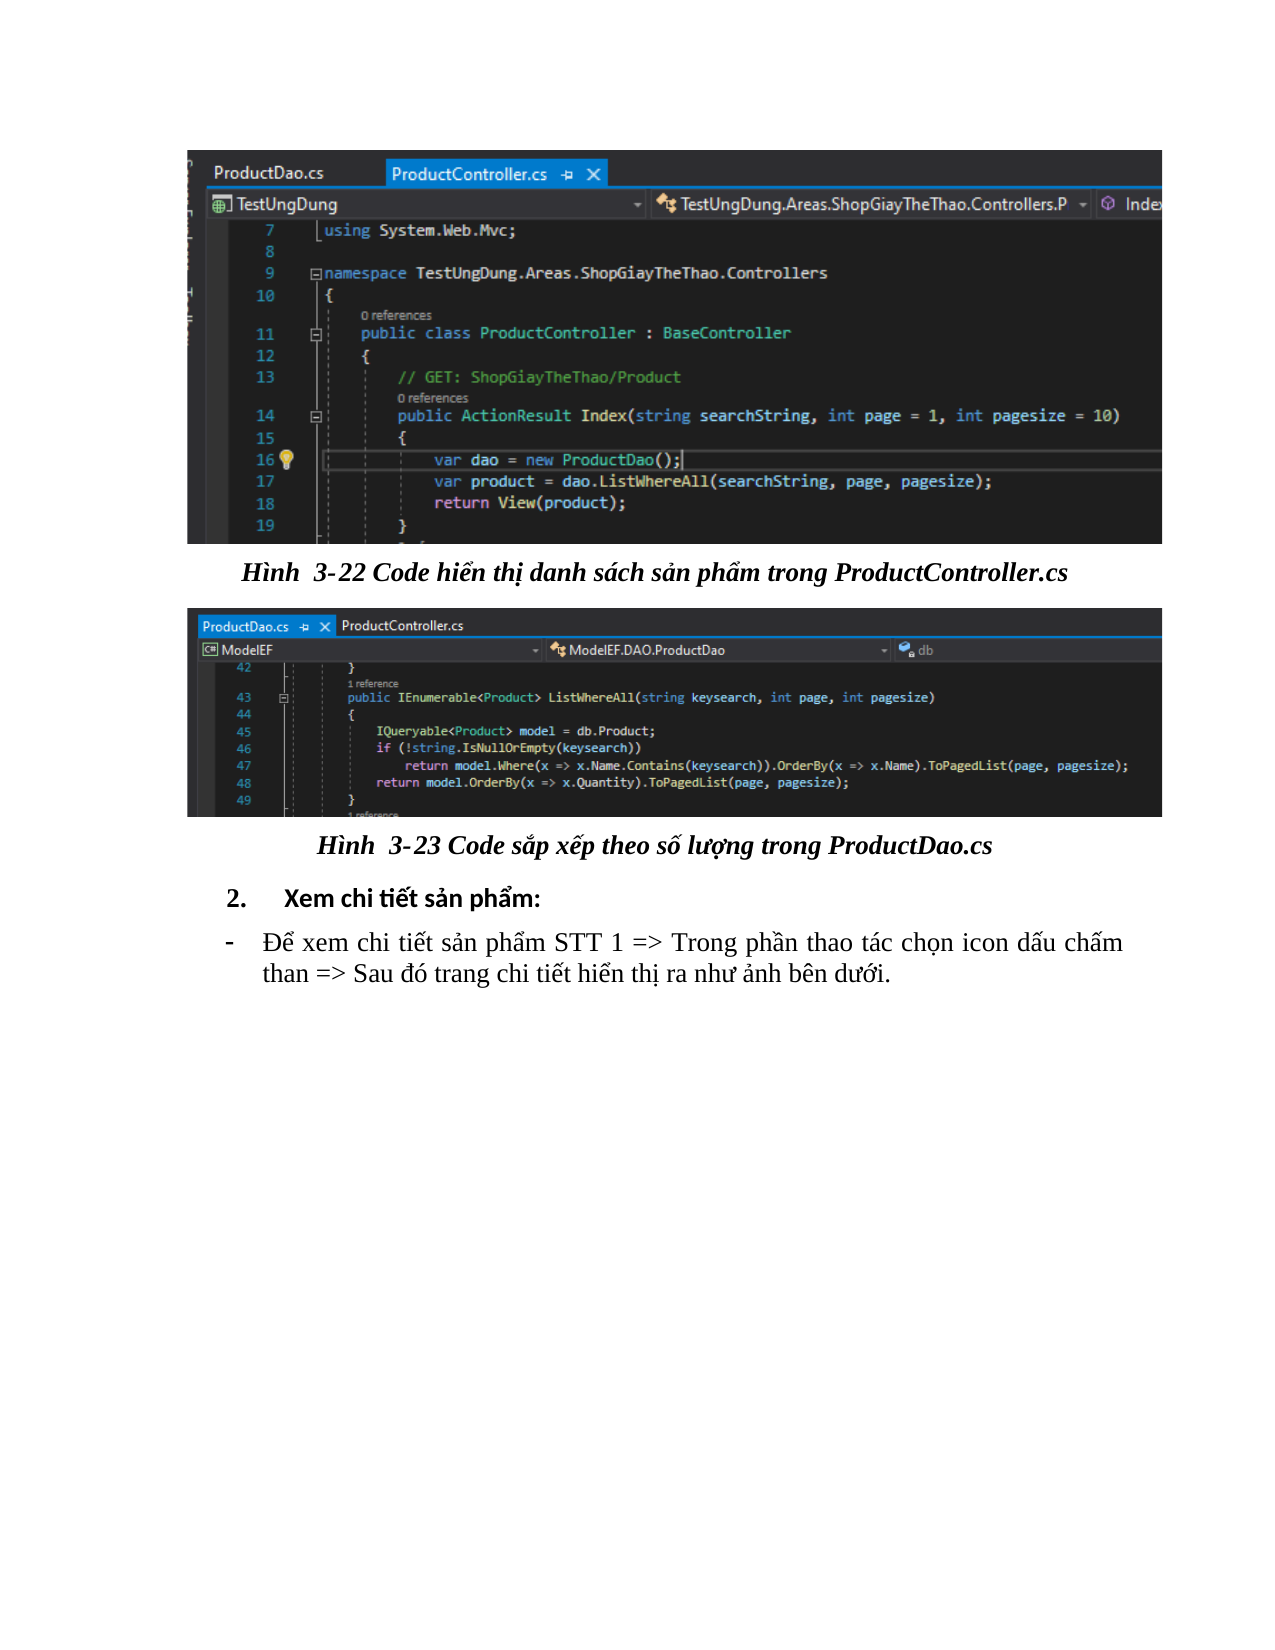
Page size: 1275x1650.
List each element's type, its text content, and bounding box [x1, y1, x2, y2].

picture [187, 150, 1163, 544]
subtitle Xem chi tiết sản phẩm: [247, 881, 1125, 914]
list Để xem chi tiết sản phẩm STT 1 => Trong phần thao tác chọn icon dấu chấm than => Sau đó trang chi tiết hiển thị ra như ảnh bên dưới. [225, 926, 1125, 989]
picture [187, 608, 1163, 817]
